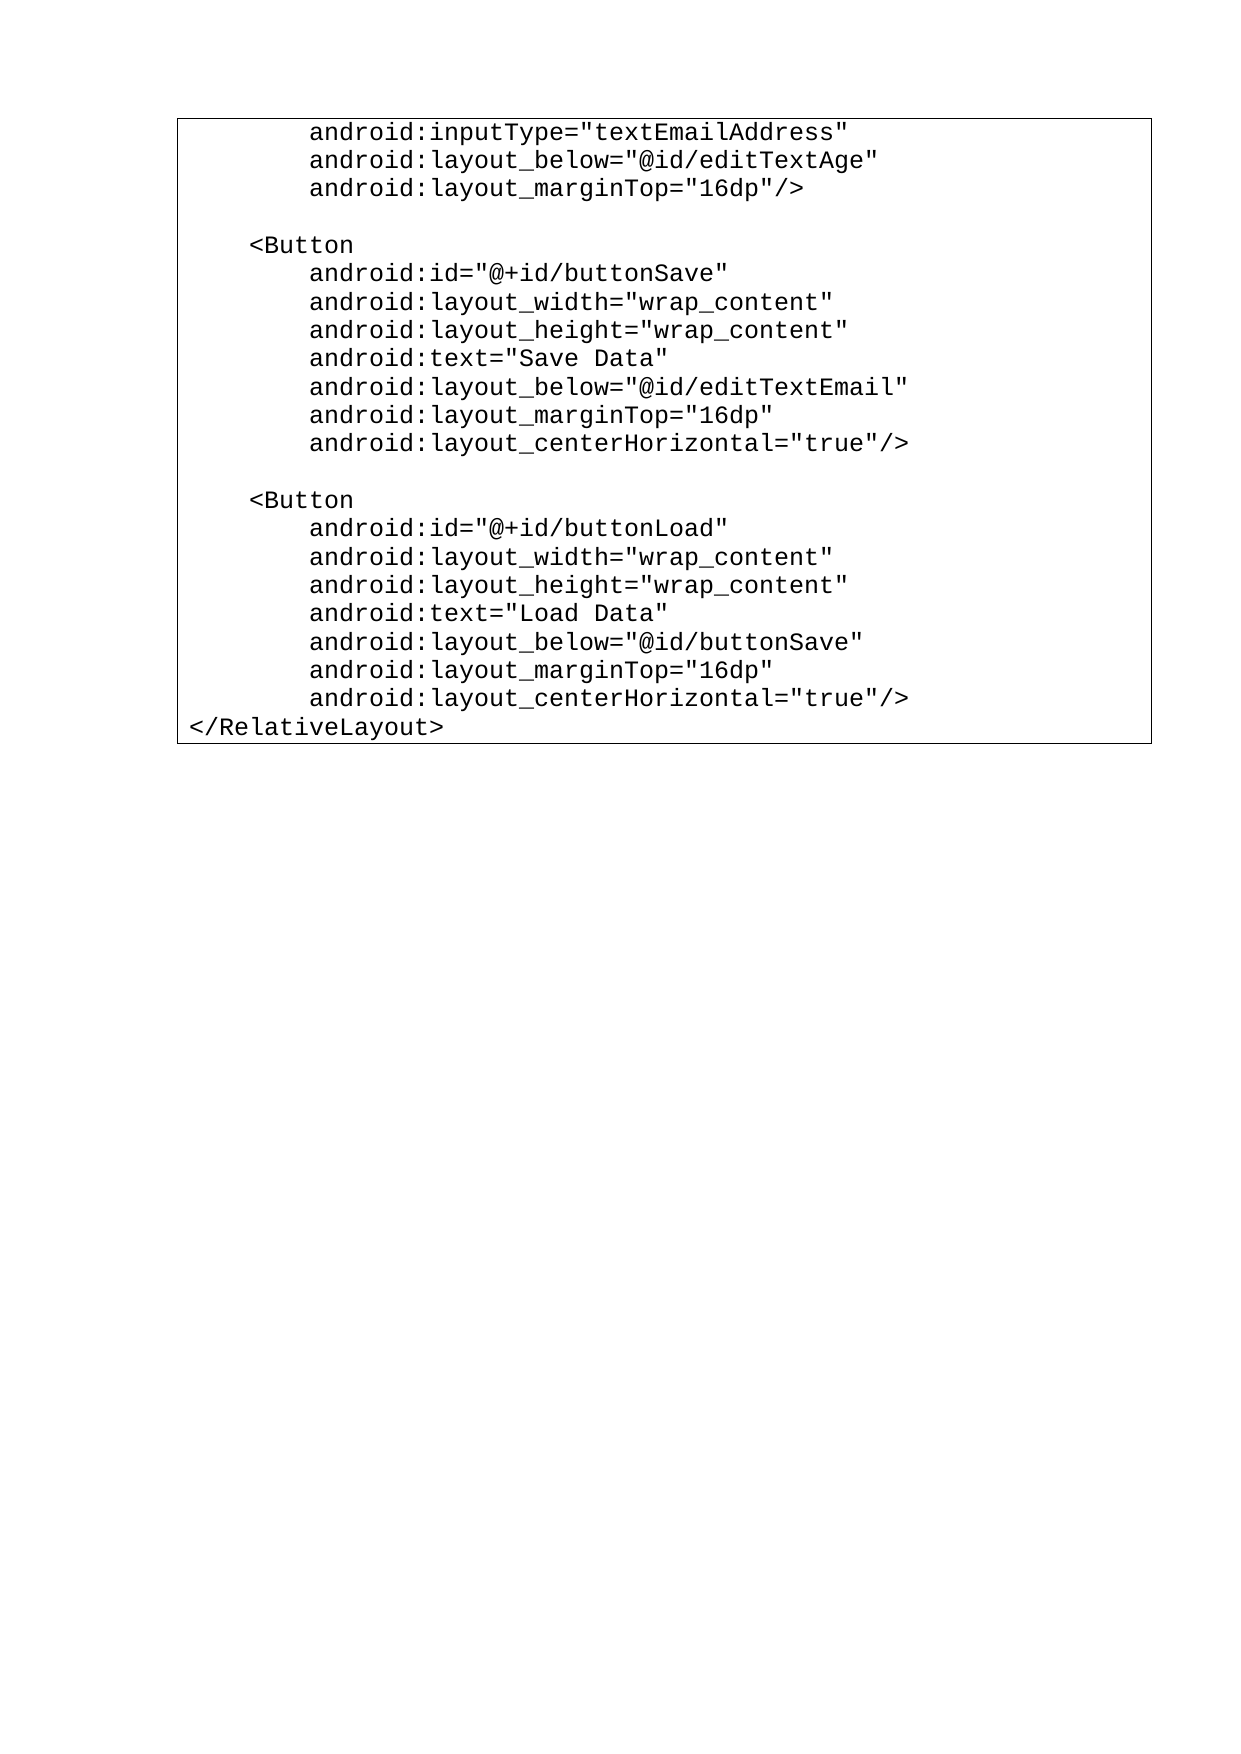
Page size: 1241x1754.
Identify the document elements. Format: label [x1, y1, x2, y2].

table_header [178, 119, 1151, 742]
